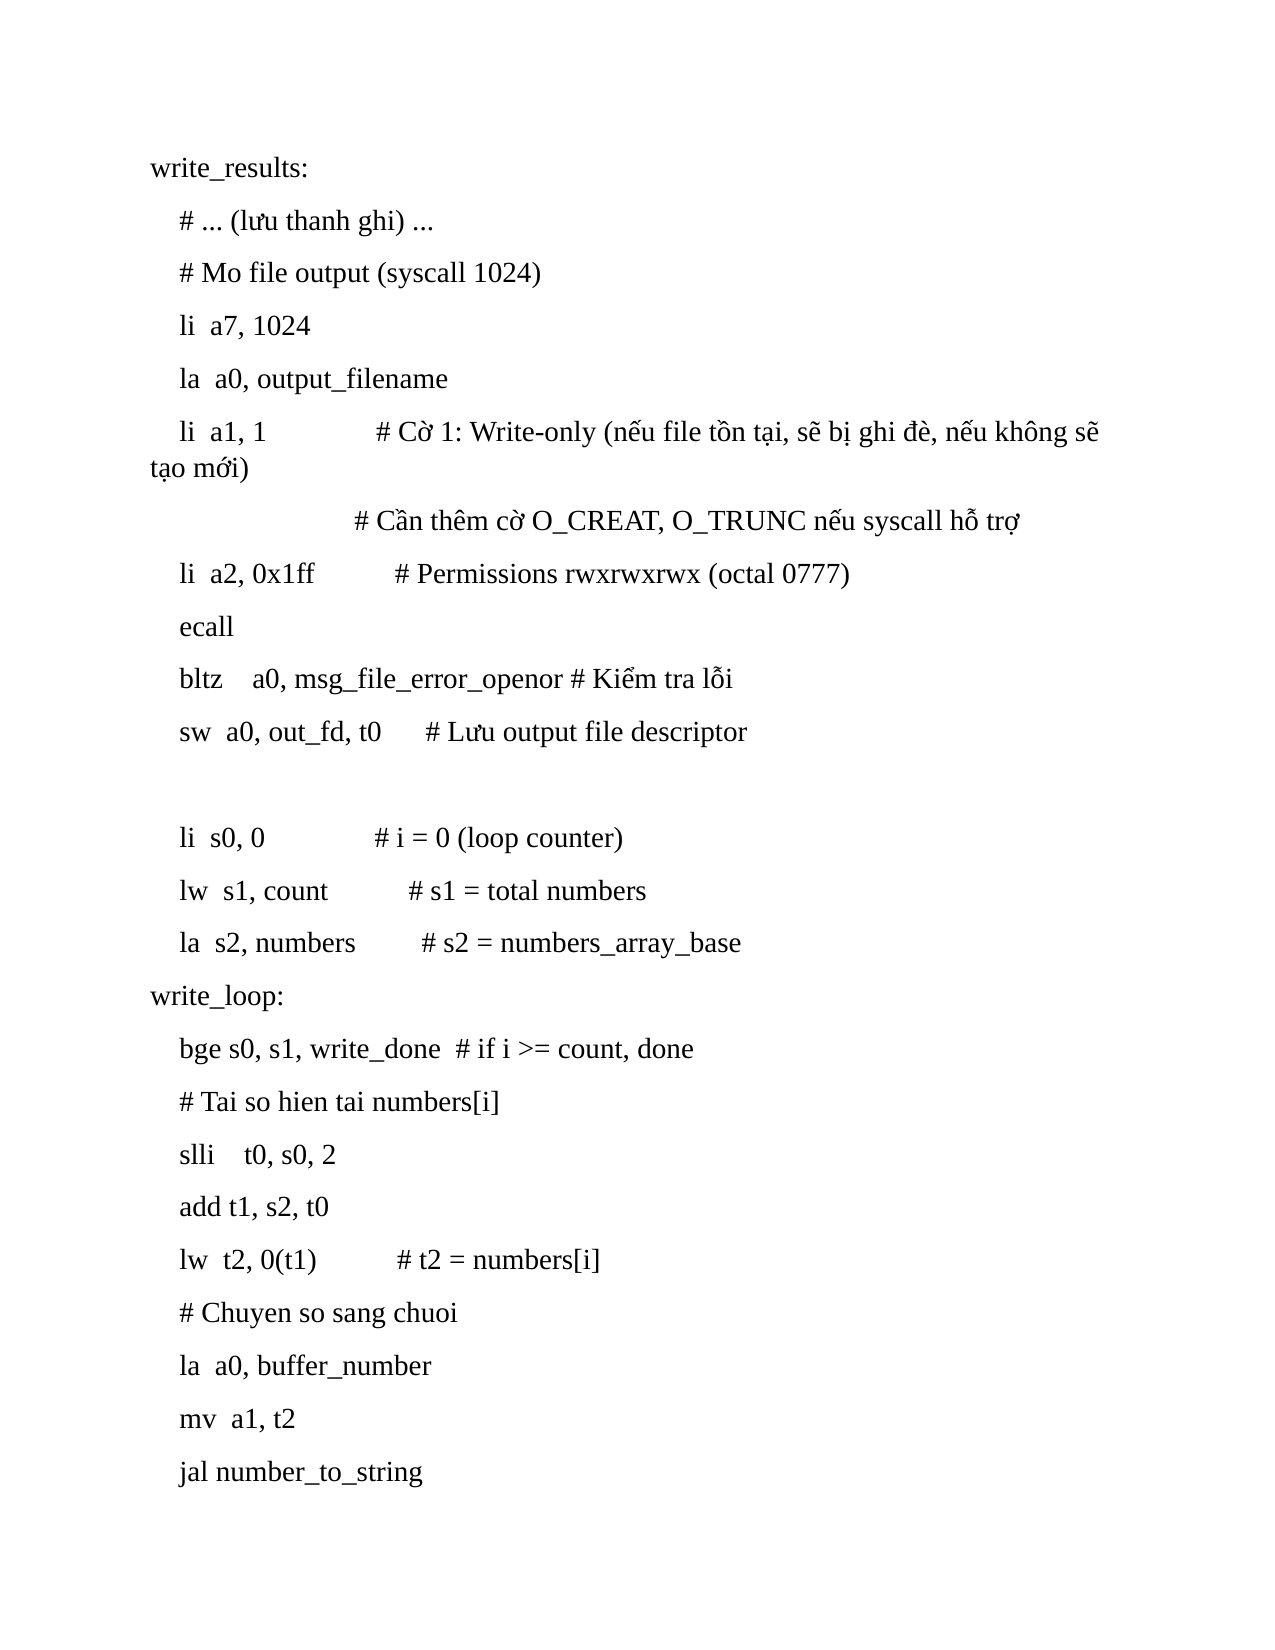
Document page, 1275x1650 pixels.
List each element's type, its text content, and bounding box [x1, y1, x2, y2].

text write_loop: [150, 978, 1125, 1012]
text lw s1, count # s1 = total numbers [150, 873, 1125, 906]
text ecall [150, 609, 1125, 642]
text la s2, numbers # s2 = numbers_array_base [150, 926, 1125, 959]
text # Chuyen so sang chuoi [150, 1295, 1125, 1329]
text li a7, 1024 [150, 308, 1125, 342]
text jal number_to_string [150, 1454, 1125, 1487]
text li s0, 0 # i = 0 (loop counter) [150, 820, 1125, 853]
text li a1, 1 # Cờ 1: Write-only (nếu file tồn tại, sẽ bị ghi đè, nếu không sẽ tạo mới) [150, 414, 1125, 484]
text add t1, s2, t0 [150, 1189, 1125, 1223]
text # Mo file output (syscall 1024) [150, 256, 1125, 289]
text lw t2, 0(t1) # t2 = numbers[i] [150, 1242, 1125, 1276]
text # Tai so hien tai numbers[i] [150, 1084, 1125, 1117]
text sw a0, out_fd, t0 # Lưu output file descriptor [150, 714, 1125, 748]
text li a2, 0x1ff # Permissions rwxrwxrwx (octal 0777) [150, 556, 1125, 589]
text la a0, buffer_number [150, 1348, 1125, 1382]
text la a0, output_filename [150, 361, 1125, 395]
text bltz a0, msg_file_error_openor # Kiểm tra lỗi [150, 661, 1125, 695]
text # ... (lưu thanh ghi) ... [150, 203, 1125, 236]
text write_results: [150, 150, 1125, 183]
text # Cần thêm cờ O_CREAT, O_TRUNC nếu syscall hỗ trợ [150, 503, 1125, 537]
text slli t0, s0, 2 [150, 1137, 1125, 1170]
text bge s0, s1, write_done # if i >= count, done [150, 1031, 1125, 1065]
text mv a1, t2 [150, 1401, 1125, 1434]
